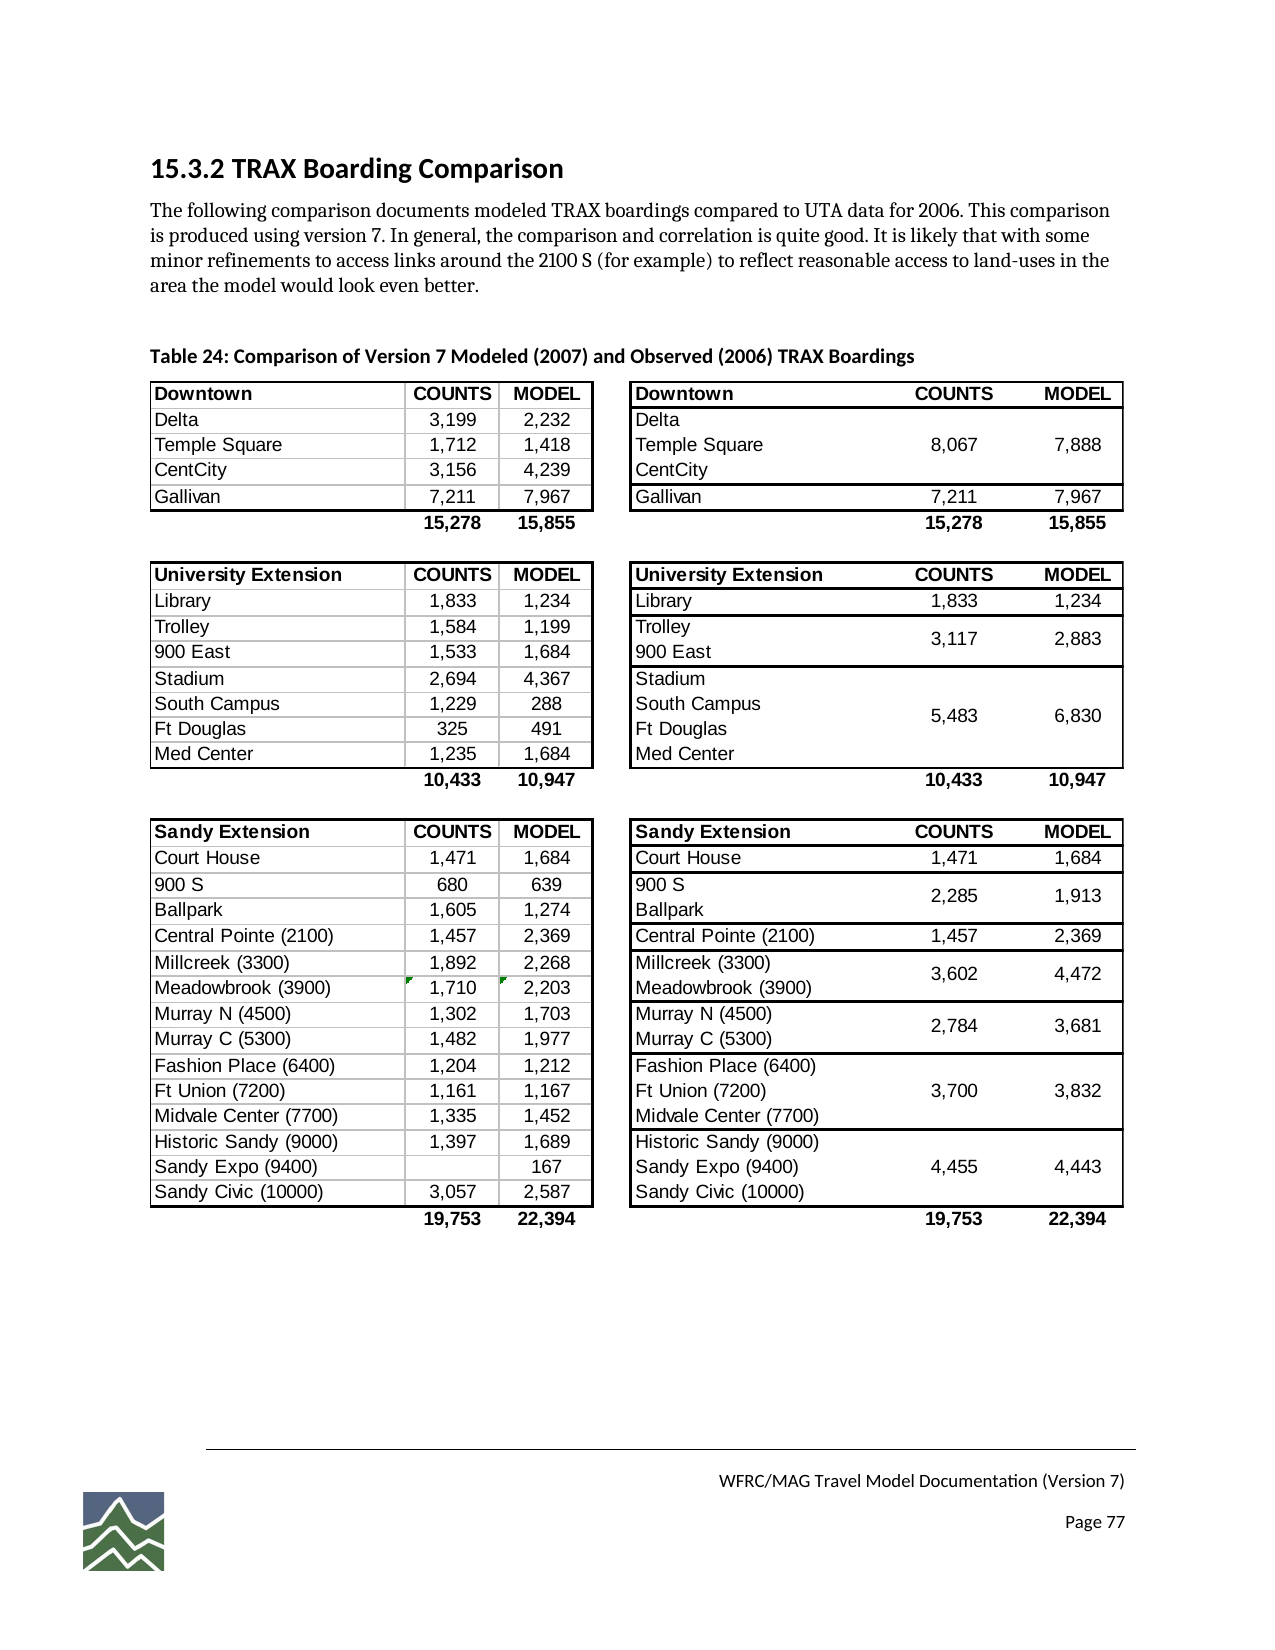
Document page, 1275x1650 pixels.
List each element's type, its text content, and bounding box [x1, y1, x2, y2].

text Table 24: Comparison of Version 7 Modeled (2007) and Observed (2006) TRAX Boardings [150, 340, 1125, 369]
picture [82, 1492, 165, 1571]
subtitle TRAX Boarding Comparison [150, 150, 1125, 186]
text The following comparison documents modeled TRAX boardings compared to UTA data for 2006. This comparison is produced using version 7. In general, the comparison and correlation is quite good. It is likely that with some minor refinements to access links around the 2100 S (for example) to reflect reasonable access to land-uses in the area the model would look even better. [150, 198, 1125, 298]
